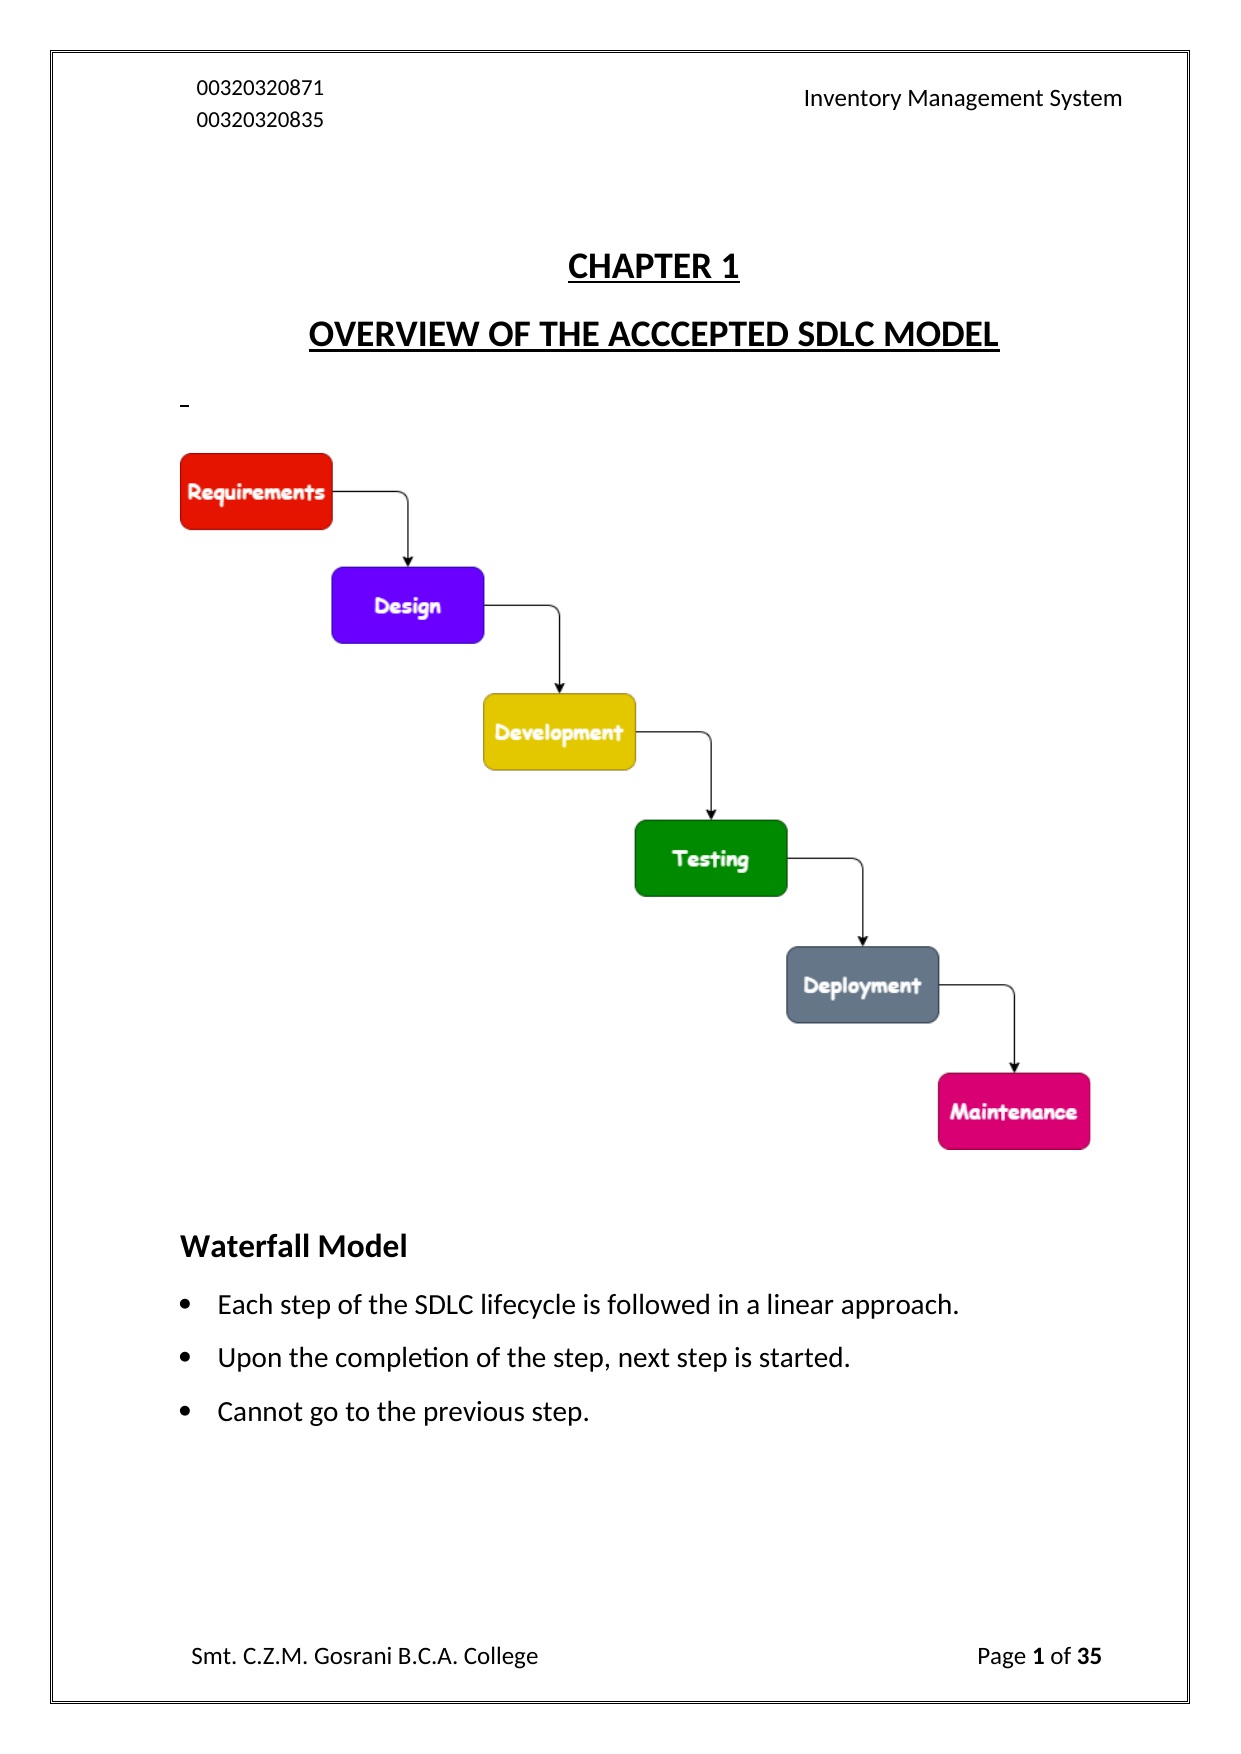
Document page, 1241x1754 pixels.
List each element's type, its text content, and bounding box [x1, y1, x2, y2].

list Upon the completion of the step, next step is started. [180, 1339, 1090, 1375]
list CHAPTER 1 [217, 242, 1090, 287]
picture [180, 453, 1091, 1150]
list OVERVIEW OF THE ACCCEPTED SDLC MODEL [217, 310, 1090, 356]
list Cannot go to the previous step. [180, 1393, 1090, 1428]
text Waterfall Model [180, 1225, 1090, 1266]
list Each step of the SDLC lifecycle is followed in a linear approach. [180, 1286, 1090, 1322]
